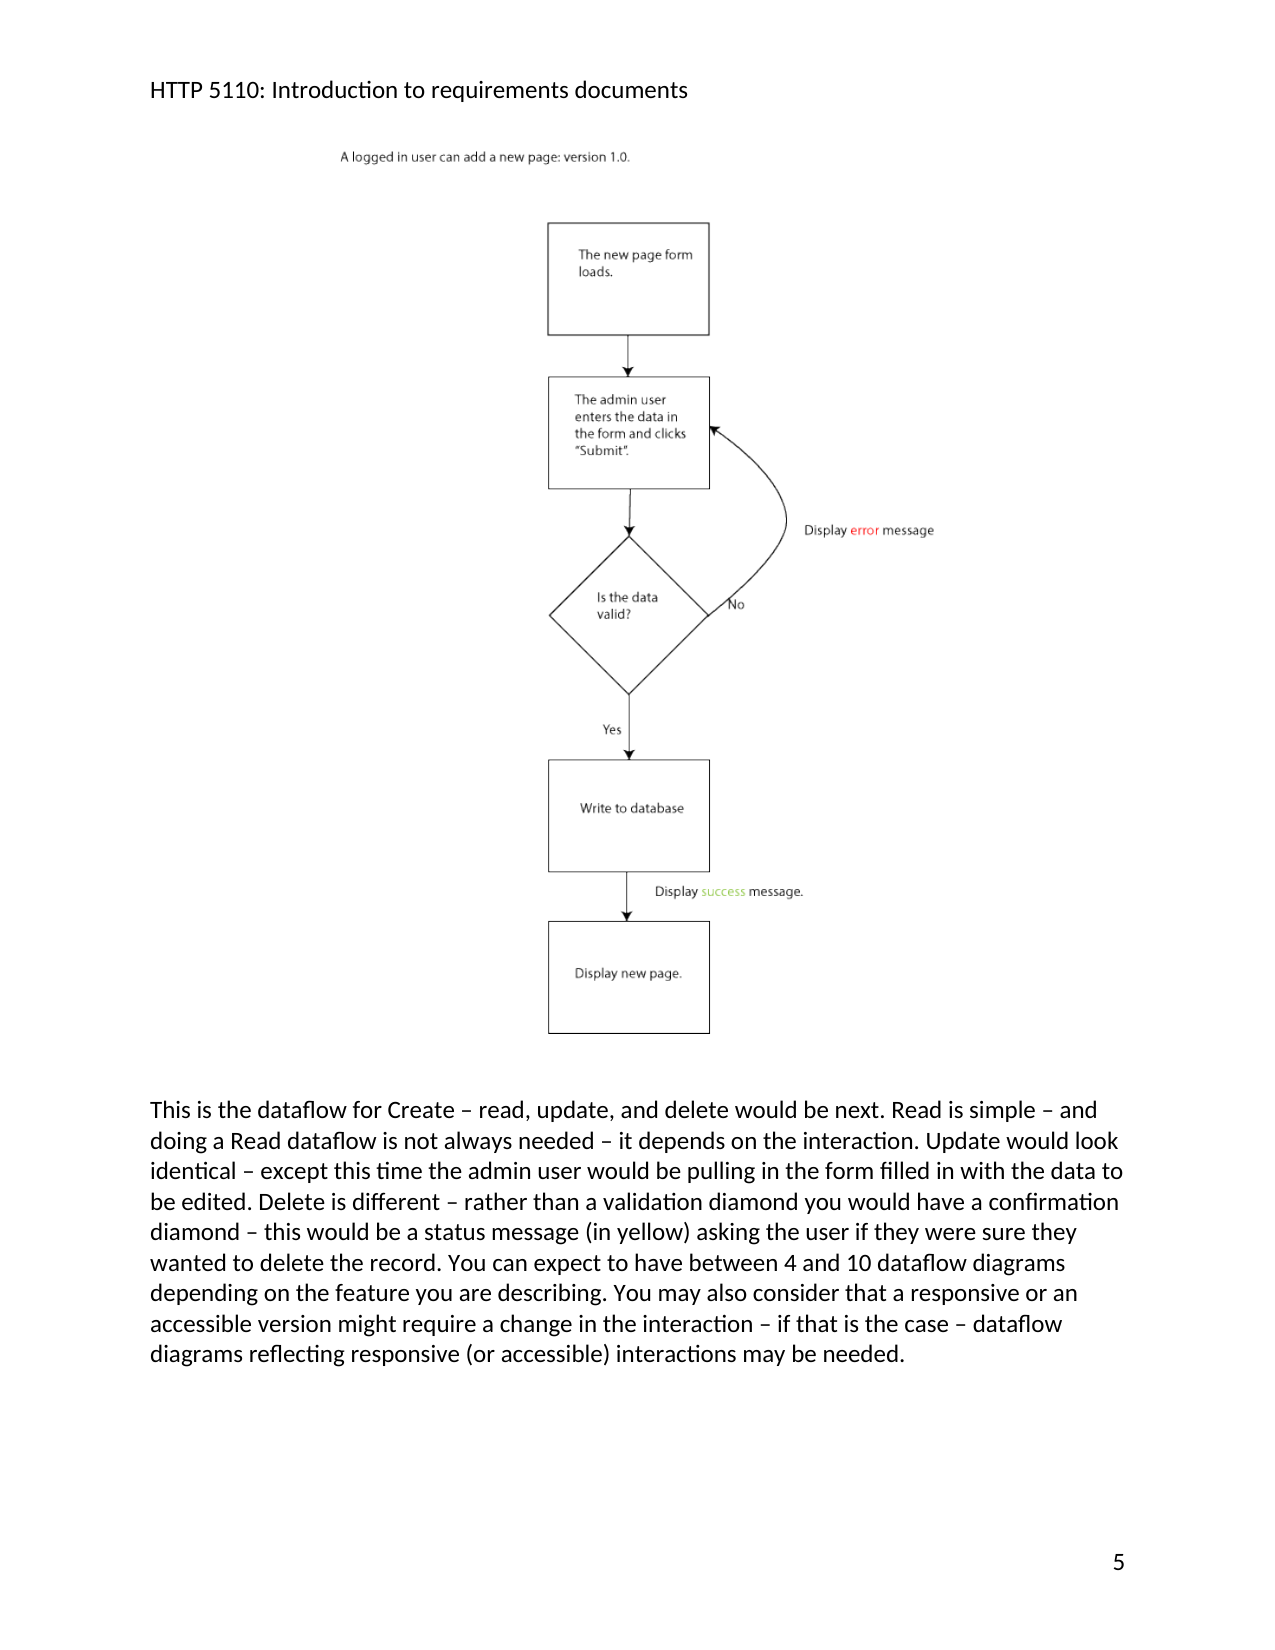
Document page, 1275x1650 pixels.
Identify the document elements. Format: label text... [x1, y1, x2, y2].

picture [340, 150, 935, 1034]
text This is the dataflow for Create – read, update, and delete would be next. Read is simple – and doing a Read dataflow is not always needed – it depends on the interaction. Update would look identical – except this time the admin user would be pulling in the form filled in with the data to be edited. Delete is different – rather than a validation diamond you would have a confirmation diamond – this would be a status message (in yellow) asking the user if they were sure they wanted to delete the record. You can expect to have between 4 and 10 dataflow diagrams depending on the feature you are describing. You may also consider that a responsive or an accessible version might require a change in the interaction – if that is the case – dataflow diagrams reflecting responsive (or accessible) interactions may be needed. [150, 1094, 1125, 1369]
